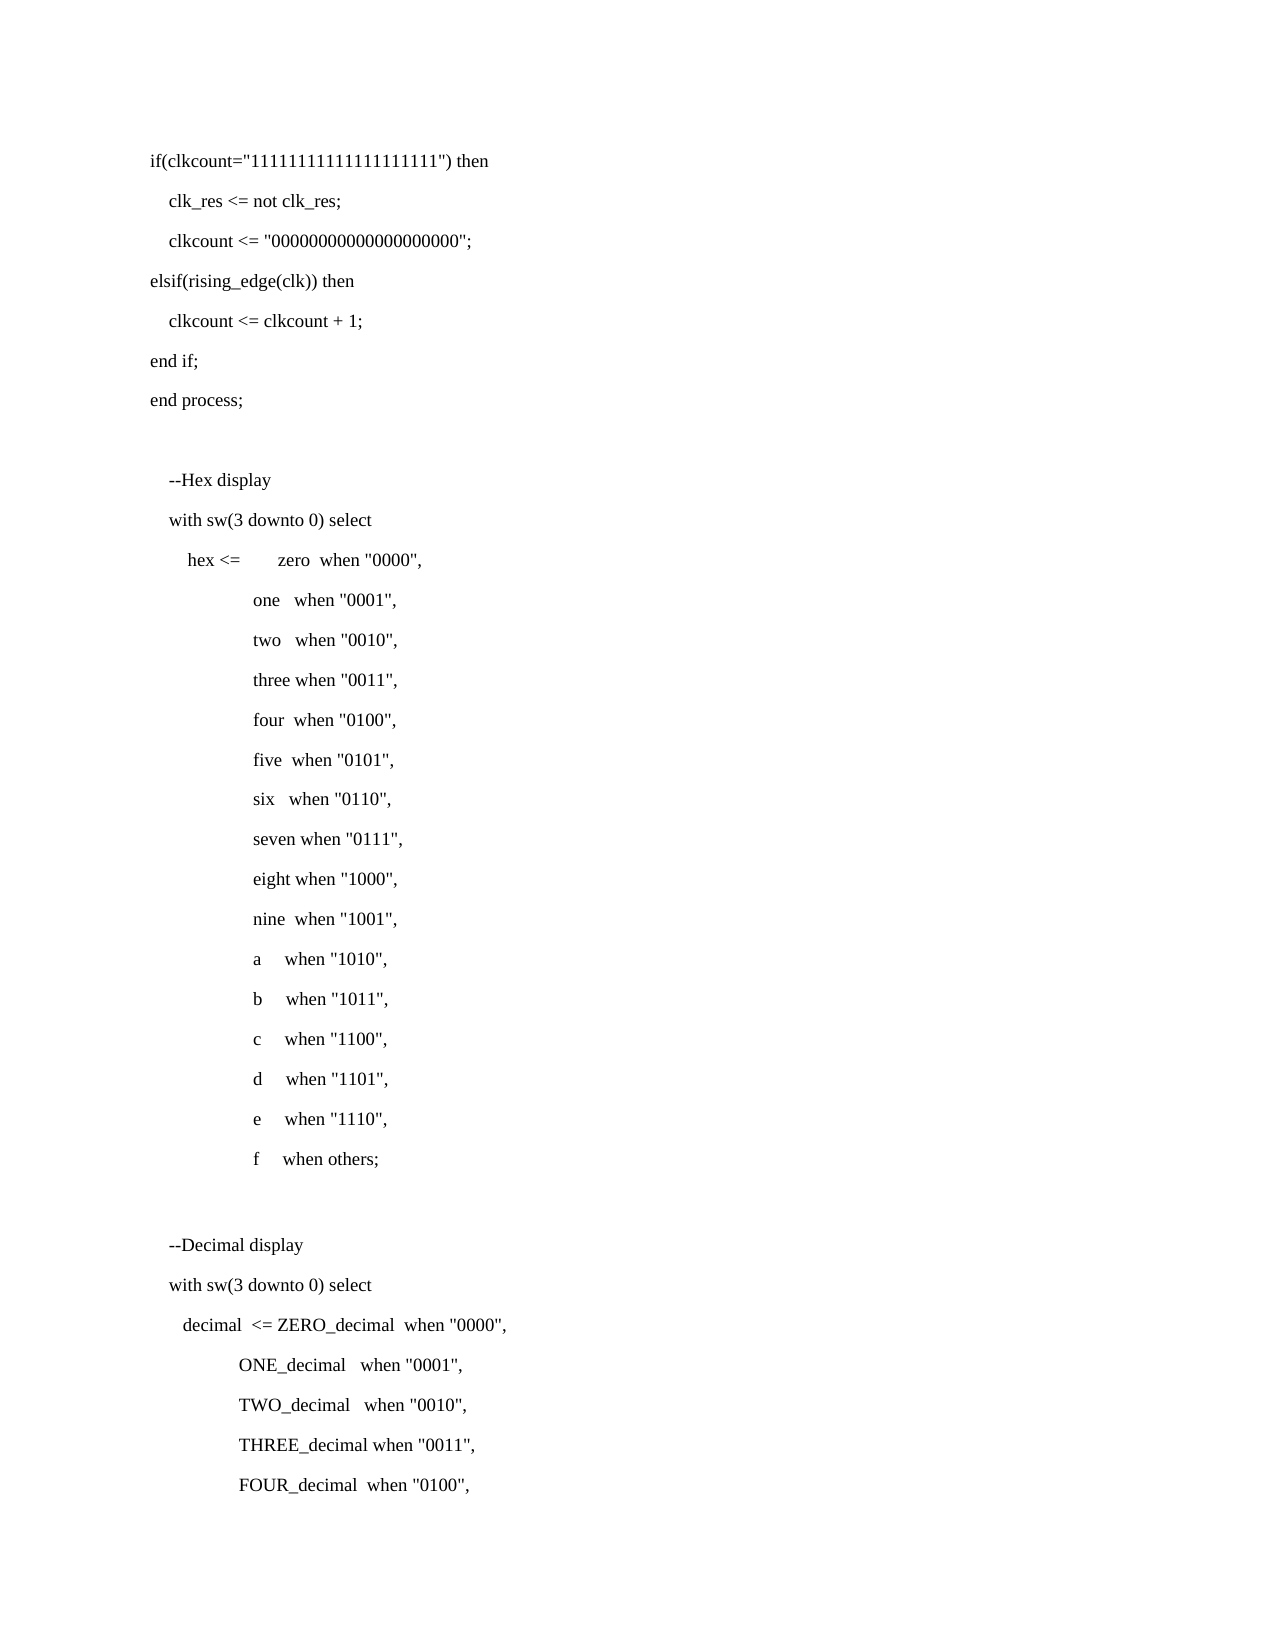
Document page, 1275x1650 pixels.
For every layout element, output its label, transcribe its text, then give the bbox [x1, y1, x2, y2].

text e when "1110", [150, 1107, 1125, 1129]
text decimal <= ZERO_decimal when "0000", [150, 1314, 1125, 1336]
text THREE_decimal when "0011", [150, 1434, 1125, 1455]
text end if; [150, 349, 1125, 371]
text one when "0001", [150, 589, 1125, 610]
text clk_res <= not clk_res; [150, 190, 1125, 211]
text three when "0011", [150, 669, 1125, 690]
text if(clkcount="11111111111111111111") then [150, 150, 1125, 172]
text --Hex display [150, 469, 1125, 491]
text --Decimal display [150, 1234, 1125, 1256]
text seven when "0111", [150, 828, 1125, 850]
text five when "0101", [150, 748, 1125, 770]
text a when "1010", [150, 948, 1125, 969]
text hex <= zero when "0000", [150, 549, 1125, 571]
text TWO_decimal when "0010", [150, 1394, 1125, 1415]
text d when "1101", [150, 1068, 1125, 1089]
text nine when "1001", [150, 908, 1125, 929]
text clkcount <= clkcount + 1; [150, 309, 1125, 331]
text c when "1100", [150, 1028, 1125, 1049]
text with sw(3 downto 0) select [150, 509, 1125, 531]
text b when "1011", [150, 988, 1125, 1009]
text with sw(3 downto 0) select [150, 1274, 1125, 1296]
text two when "0010", [150, 629, 1125, 650]
text ONE_decimal when "0001", [150, 1354, 1125, 1375]
text four when "0100", [150, 708, 1125, 730]
text elsif(rising_edge(clk)) then [150, 270, 1125, 291]
text f when others; [150, 1147, 1125, 1169]
text eight when "1000", [150, 868, 1125, 890]
text end process; [150, 389, 1125, 411]
text FOUR_decimal when "0100", [150, 1473, 1125, 1495]
text six when "0110", [150, 788, 1125, 810]
text clkcount <= "00000000000000000000"; [150, 230, 1125, 251]
